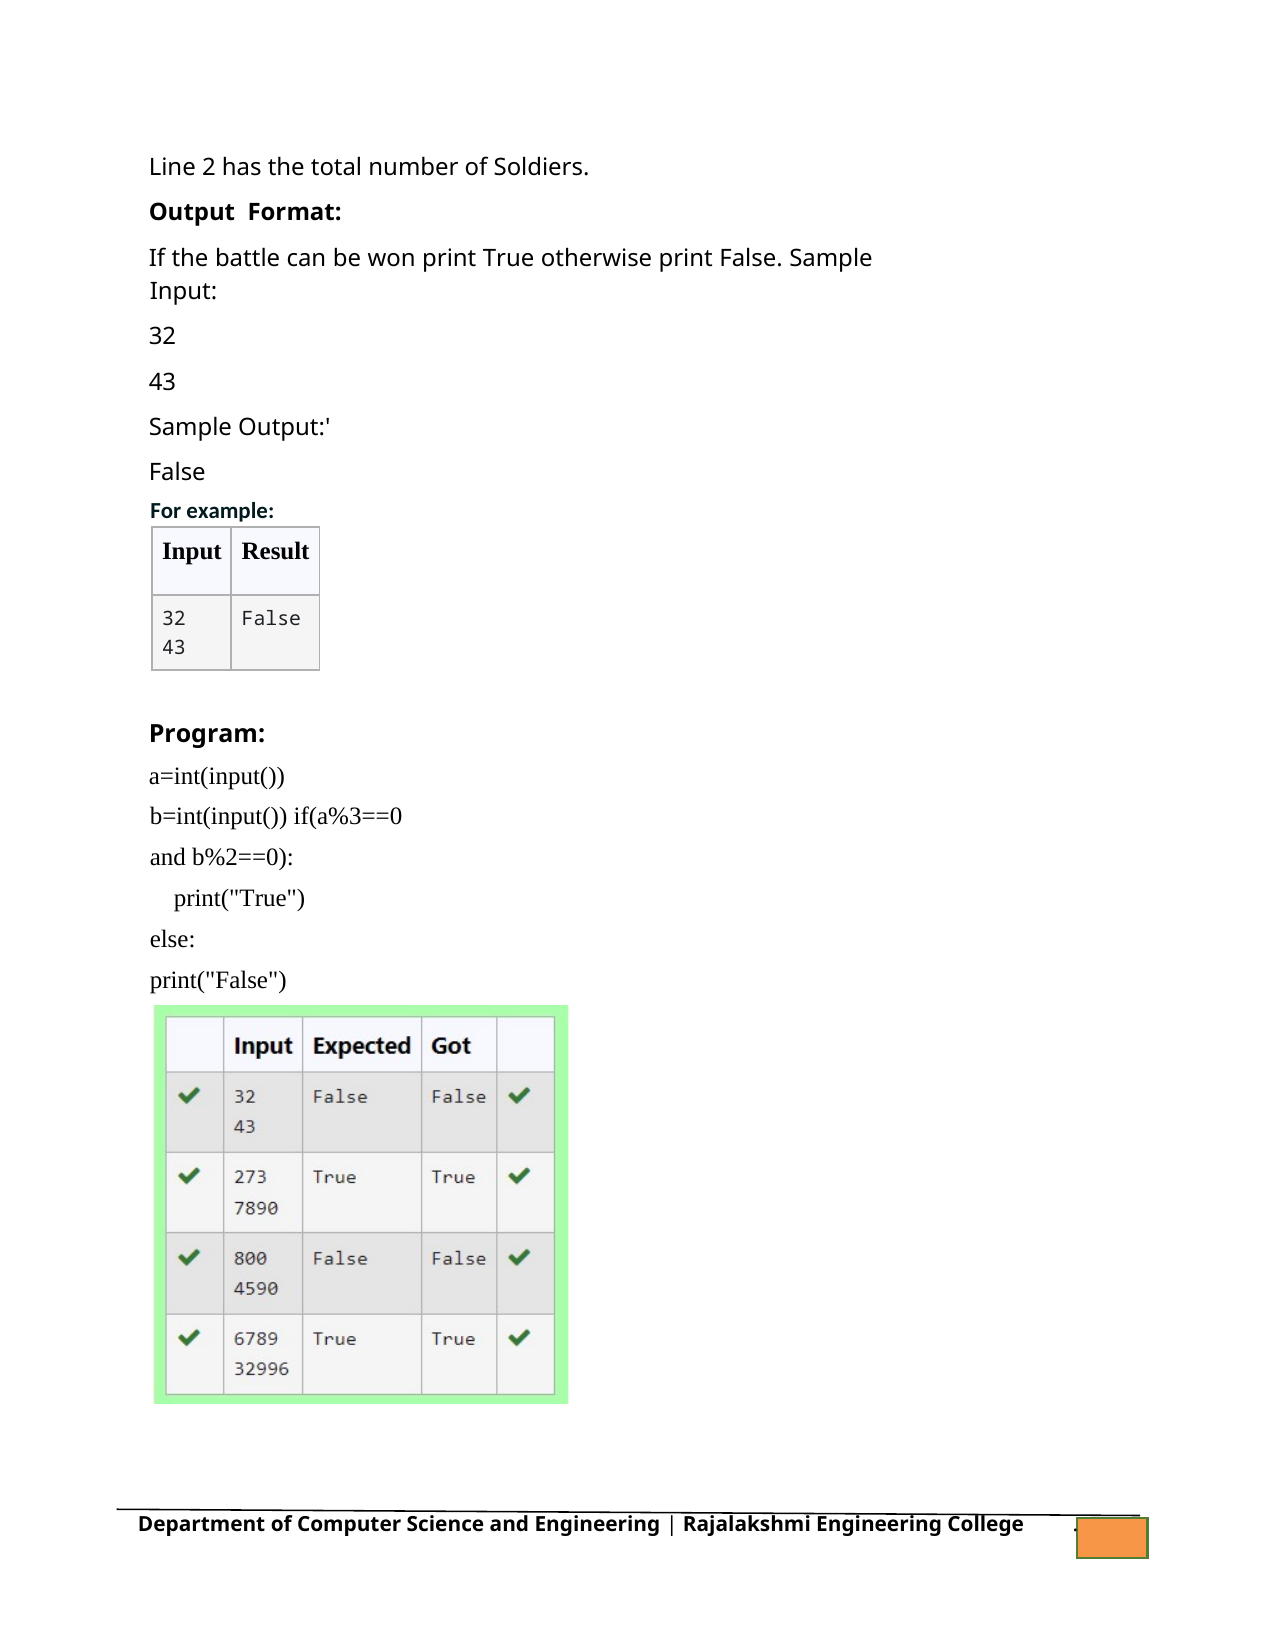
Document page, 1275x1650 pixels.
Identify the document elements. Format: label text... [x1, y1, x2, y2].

text Program: [148, 715, 1132, 749]
text For example: [150, 496, 1132, 524]
text print("True") else: print("False") [148, 883, 317, 993]
text 32 [148, 319, 1126, 352]
text Sample Output:' [148, 409, 1126, 442]
table_cell False [232, 596, 319, 669]
text 43 [148, 364, 1126, 397]
table_header Result [232, 528, 319, 594]
text Output Format: [148, 195, 1132, 228]
table_header Input [153, 528, 230, 594]
text Line 2 has the total number of Soldiers. [148, 150, 1126, 183]
table_cell 32 43 [153, 596, 230, 669]
picture [153, 1005, 569, 1404]
text a=int(input()) b=int(input()) if(a%3==0 and b%2==0): [148, 761, 409, 871]
text False [148, 454, 1126, 487]
text If the battle can be won print True otherwise print False. Sample Input: [148, 241, 874, 307]
